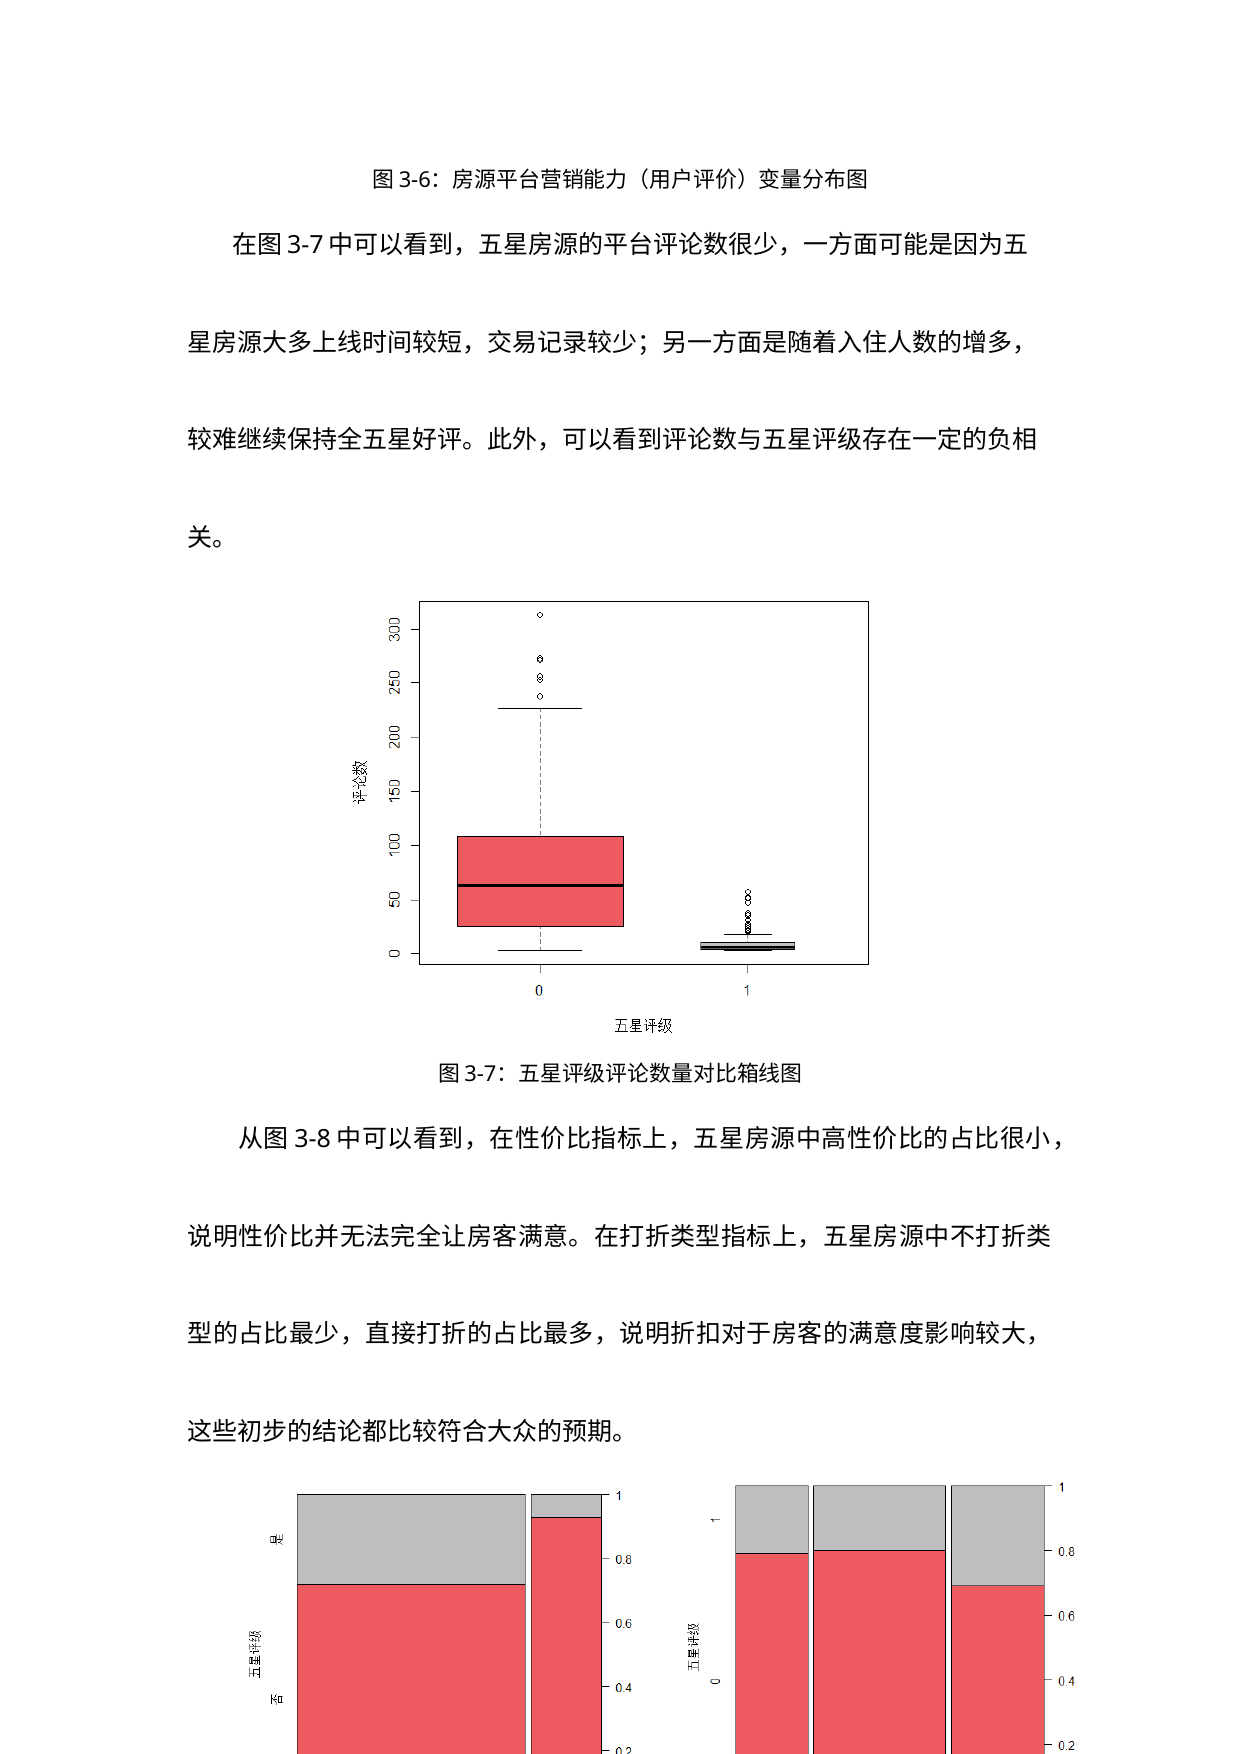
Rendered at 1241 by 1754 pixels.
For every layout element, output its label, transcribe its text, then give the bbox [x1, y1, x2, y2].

picture [238, 1481, 640, 1754]
list 图3-7：五星评级评论数量对比箱线图 [187, 1056, 1053, 1088]
list 从图3-8中可以看到，在性价比指标上，五星房源中高性价比的占比很小，说明性价比并无法完全让房客满意。在打折类型指标上，五星房源中不打折类型的占比最少，直接打折的占比最多，说明折扣对于房客的满意度影响较大，这些初步的结论都比较符合大众的预期。 [187, 1104, 1053, 1462]
list 图3-6：房源平台营销能力（用户评价）变量分布图 [187, 162, 1053, 194]
picture [352, 586, 889, 1034]
picture [686, 1473, 1088, 1754]
list 在图3-7中可以看到，五星房源的平台评论数很少，一方面可能是因为五星房源大多上线时间较短，交易记录较少；另一方面是随着入住人数的增多，较难继续保持全五星好评。此外，可以看到评论数与五星评级存在一定的负相关。 [187, 210, 1053, 568]
